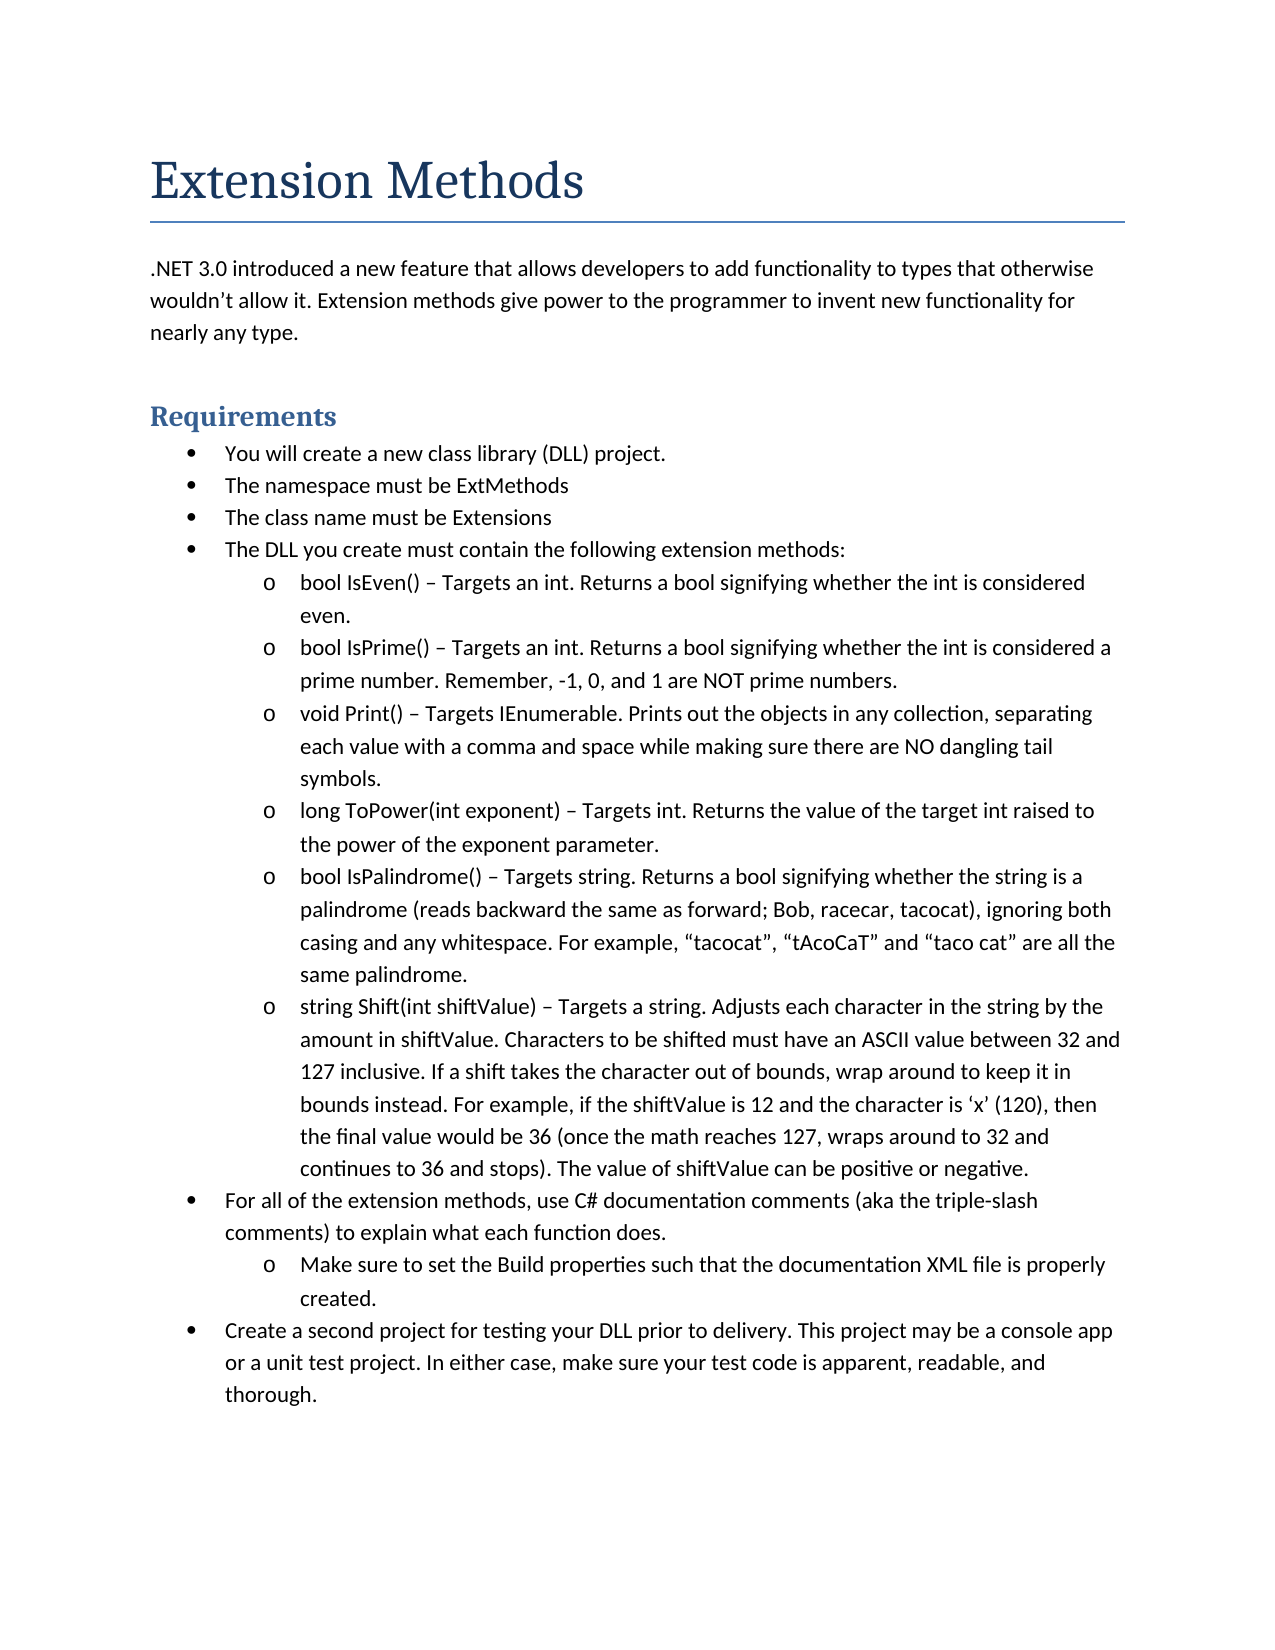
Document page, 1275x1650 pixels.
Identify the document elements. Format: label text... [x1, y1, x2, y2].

list bool IsPalindrome() – Targets string. Returns a bool signifying whether the string is a palindrome (reads backward the same as forward; Bob, racecar, tacocat), ignoring both casing and any whitespace. For example, “tacocat”, “tAcoCaT” and “taco cat” are all the same palindrome. [262, 862, 1125, 988]
title Extension Methods [150, 150, 1125, 221]
list string Shift(int shiftValue) – Targets a string. Adjusts each character in the string by the amount in shiftValue. Characters to be shifted must have an ASCII value between 32 and 127 inclusive. If a shift takes the character out of bounds, wrap around to keep it in bounds instead. For example, if the shiftValue is 12 and the character is ‘x’ (120), then the final value would be 36 (once the math reaches 127, wraps around to 32 and continues to 36 and stops). The value of shiftValue can be positive or negative. [262, 992, 1125, 1182]
list The namespace must be ExtMethods [187, 471, 1125, 499]
list Create a second project for testing your DLL prior to delivery. This project may be a console app or a unit test project. In either case, make sure your test code is apparent, readable, and thorough. [187, 1316, 1125, 1408]
list bool IsEven() – Targets an int. Returns a bool signifying whether the int is considered even. [262, 568, 1125, 629]
list long ToPower(int exponent) – Targets int. Returns the value of the target int raised to the power of the exponent parameter. [262, 797, 1125, 858]
list bool IsPrime() – Targets an int. Returns a bool signifying whether the int is considered a prime number. Remember, -1, 0, and 1 are NOT prime numbers. [262, 633, 1125, 695]
text .NET 3.0 introduced a new feature that allows developers to add functionality to types that otherwise wouldn’t allow it. Extension methods give power to the programmer to invent new functionality for nearly any type. [150, 254, 1125, 346]
list The class name must be Extensions [187, 503, 1125, 531]
list The DLL you create must contain the following extension methods: [187, 536, 1125, 564]
subtitle Requirements [150, 401, 1125, 434]
list You will create a new class library (DLL) project. [187, 439, 1125, 467]
list Make sure to set the Build properties such that the documentation XML file is properly created. [262, 1251, 1125, 1312]
list void Print() – Targets IEnumerable. Prints out the objects in any collection, separating each value with a comma and space while making sure there are NO dangling tail symbols. [262, 699, 1125, 792]
list For all of the extension methods, use C# documentation comments (aka the triple-slash comments) to explain what each function does. [187, 1186, 1125, 1246]
